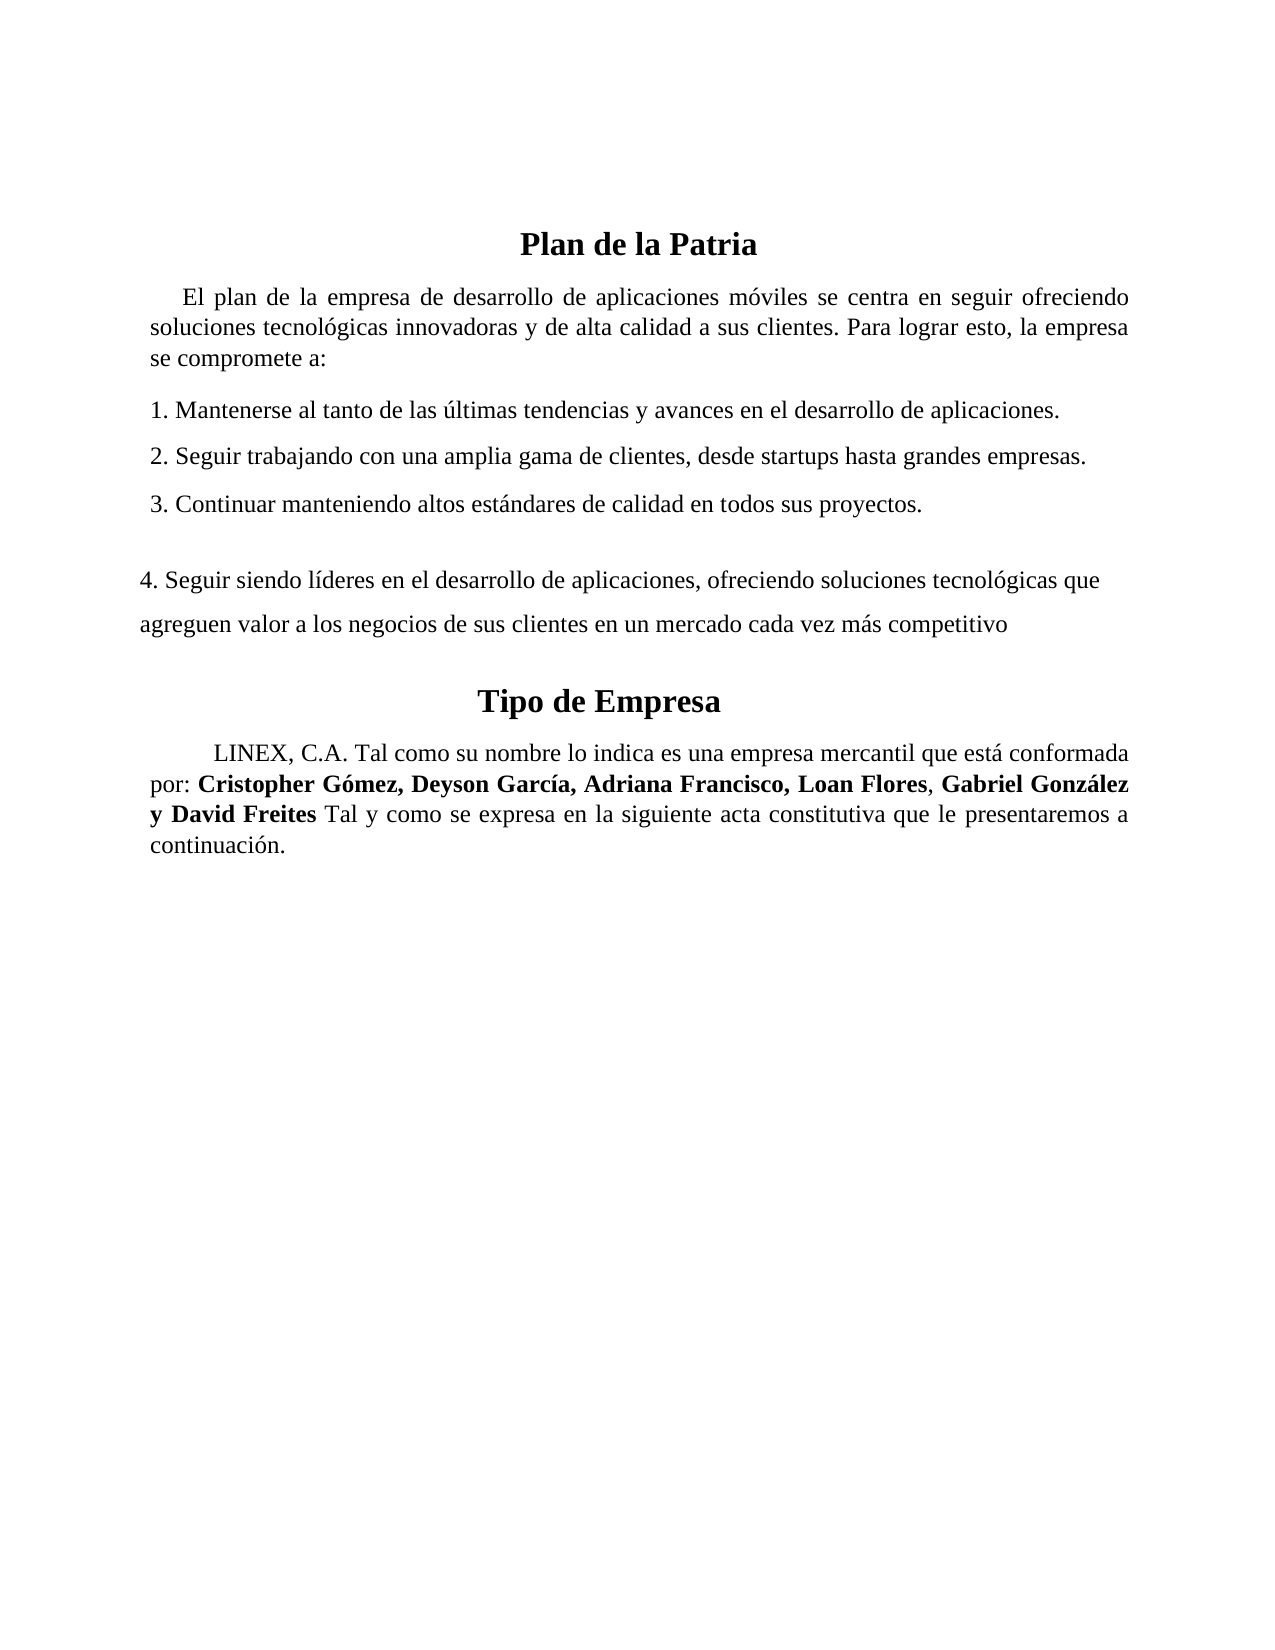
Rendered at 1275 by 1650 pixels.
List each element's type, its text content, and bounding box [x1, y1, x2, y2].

text 4. Seguir siendo líderes en el desarrollo de aplicaciones, ofreciendo soluciones tecnológicas que agreguen valor a los negocios de sus clientes en un mercado cada vez más competitivo [139, 566, 1137, 637]
text LINEX, C.A. Tal como su nombre lo indica es una empresa mercantil que está conformada por: Cristopher Gómez, Deyson García, Adriana Francisco, Loan Flores, Gabriel González y David Freites Tal y como se expresa en la siguiente acta constitutiva que le presentaremos a continuación. [150, 738, 1129, 859]
text Tipo de Empresa [139, 681, 776, 719]
text Plan de la Patria [139, 224, 771, 263]
text 3. Continuar manteniendo altos estándares de calidad en todos sus proyectos. [150, 489, 1137, 517]
text 2. Seguir trabajando con una amplia gama de clientes, desde startups hasta grandes empresas. [150, 441, 1137, 470]
text 1. Mantenerse al tanto de las últimas tendencias y avances en el desarrollo de aplicaciones. [150, 395, 1137, 423]
text El plan de la empresa de desarrollo de aplicaciones móviles se centra en seguir ofreciendo soluciones tecnológicas innovadoras y de alta calidad a sus clientes. Para lograr esto, la empresa se compromete a: [150, 282, 1129, 372]
